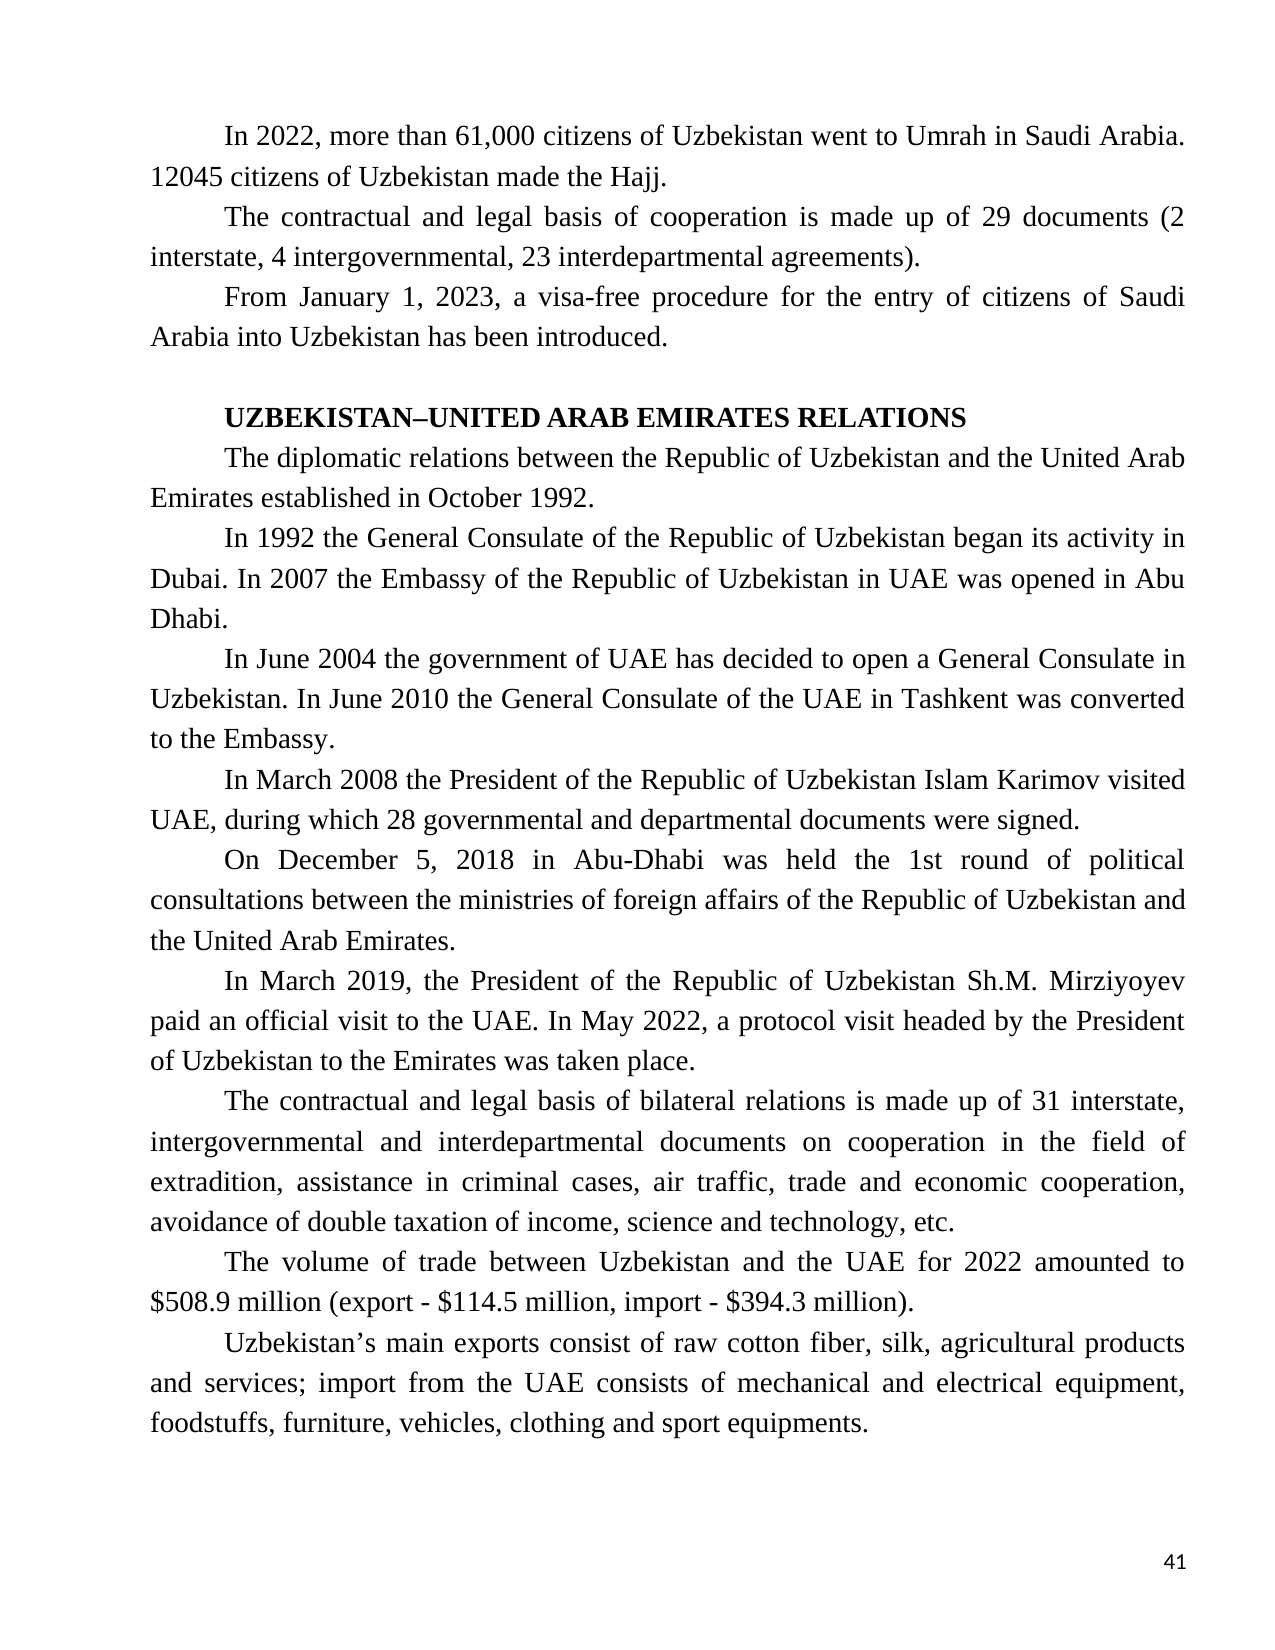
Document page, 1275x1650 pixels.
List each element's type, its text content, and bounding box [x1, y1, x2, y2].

text The volume of trade between Uzbekistan and the UAE for 2022 amounted to $508.9 million (export - $114.5 million, import - $394.3 million). [150, 1244, 1186, 1318]
text In June 2004 the government of UAE has decided to open a General Consulate in Uzbekistan. In June 2010 the General Consulate of the UAE in Tashkent was converted to the Embassy. [150, 641, 1186, 755]
text From January 1, 2023, a visa-free procedure for the entry of citizens of Saudi Arabia into Uzbekistan has been introduced. [150, 279, 1186, 353]
text In 1992 the General Consulate of the Republic of Uzbekistan began its activity in Dubai. In 2007 the Embassy of the Republic of Uzbekistan in UAE was opened in Abu Dhabi. [150, 521, 1186, 634]
subtitle UZBEKISTAN–UNITED ARAB EMIRATES RELATIONS [150, 400, 1186, 433]
text The contractual and legal basis of cooperation is made up of 29 documents (2 interstate, 4 intergovernmental, 23 interdepartmental agreements). [150, 199, 1186, 273]
text The diplomatic relations between the Republic of Uzbekistan and the United Arab Emirates established in October 1992. [150, 440, 1186, 514]
text In March 2019, the President of the Republic of Uzbekistan Sh.M. Mirziyoyev paid an official visit to the UAE. In May 2022, a protocol visit headed by the President of Uzbekistan to the Emirates was taken place. [150, 963, 1186, 1077]
text On December 5, 2018 in Abu-Dhabi was held the 1st round of political consultations between the ministries of foreign affairs of the Republic of Uzbekistan and the United Arab Emirates. [150, 842, 1186, 956]
text The contractual and legal basis of bilateral relations is made up of 31 interstate, intergovernmental and interdepartmental documents on cooperation in the field of extradition, assistance in criminal cases, air traffic, trade and economic cooperation, avoidance of double taxation of income, science and technology, etc. [150, 1083, 1186, 1238]
text Uzbekistan’s main exports consist of raw cotton fiber, silk, agricultural products and services; import from the UAE consists of mechanical and electrical equipment, foodstuffs, furniture, vehicles, clothing and sport equipments. [150, 1325, 1186, 1439]
text In 2022, more than 61,000 citizens of Uzbekistan went to Umrah in Saudi Arabia. 12045 citizens of Uzbekistan made the Hajj. [150, 118, 1186, 192]
text In March 2008 the President of the Republic of Uzbekistan Islam Karimov visited UAE, during which 28 governmental and departmental documents were signed. [150, 762, 1186, 836]
